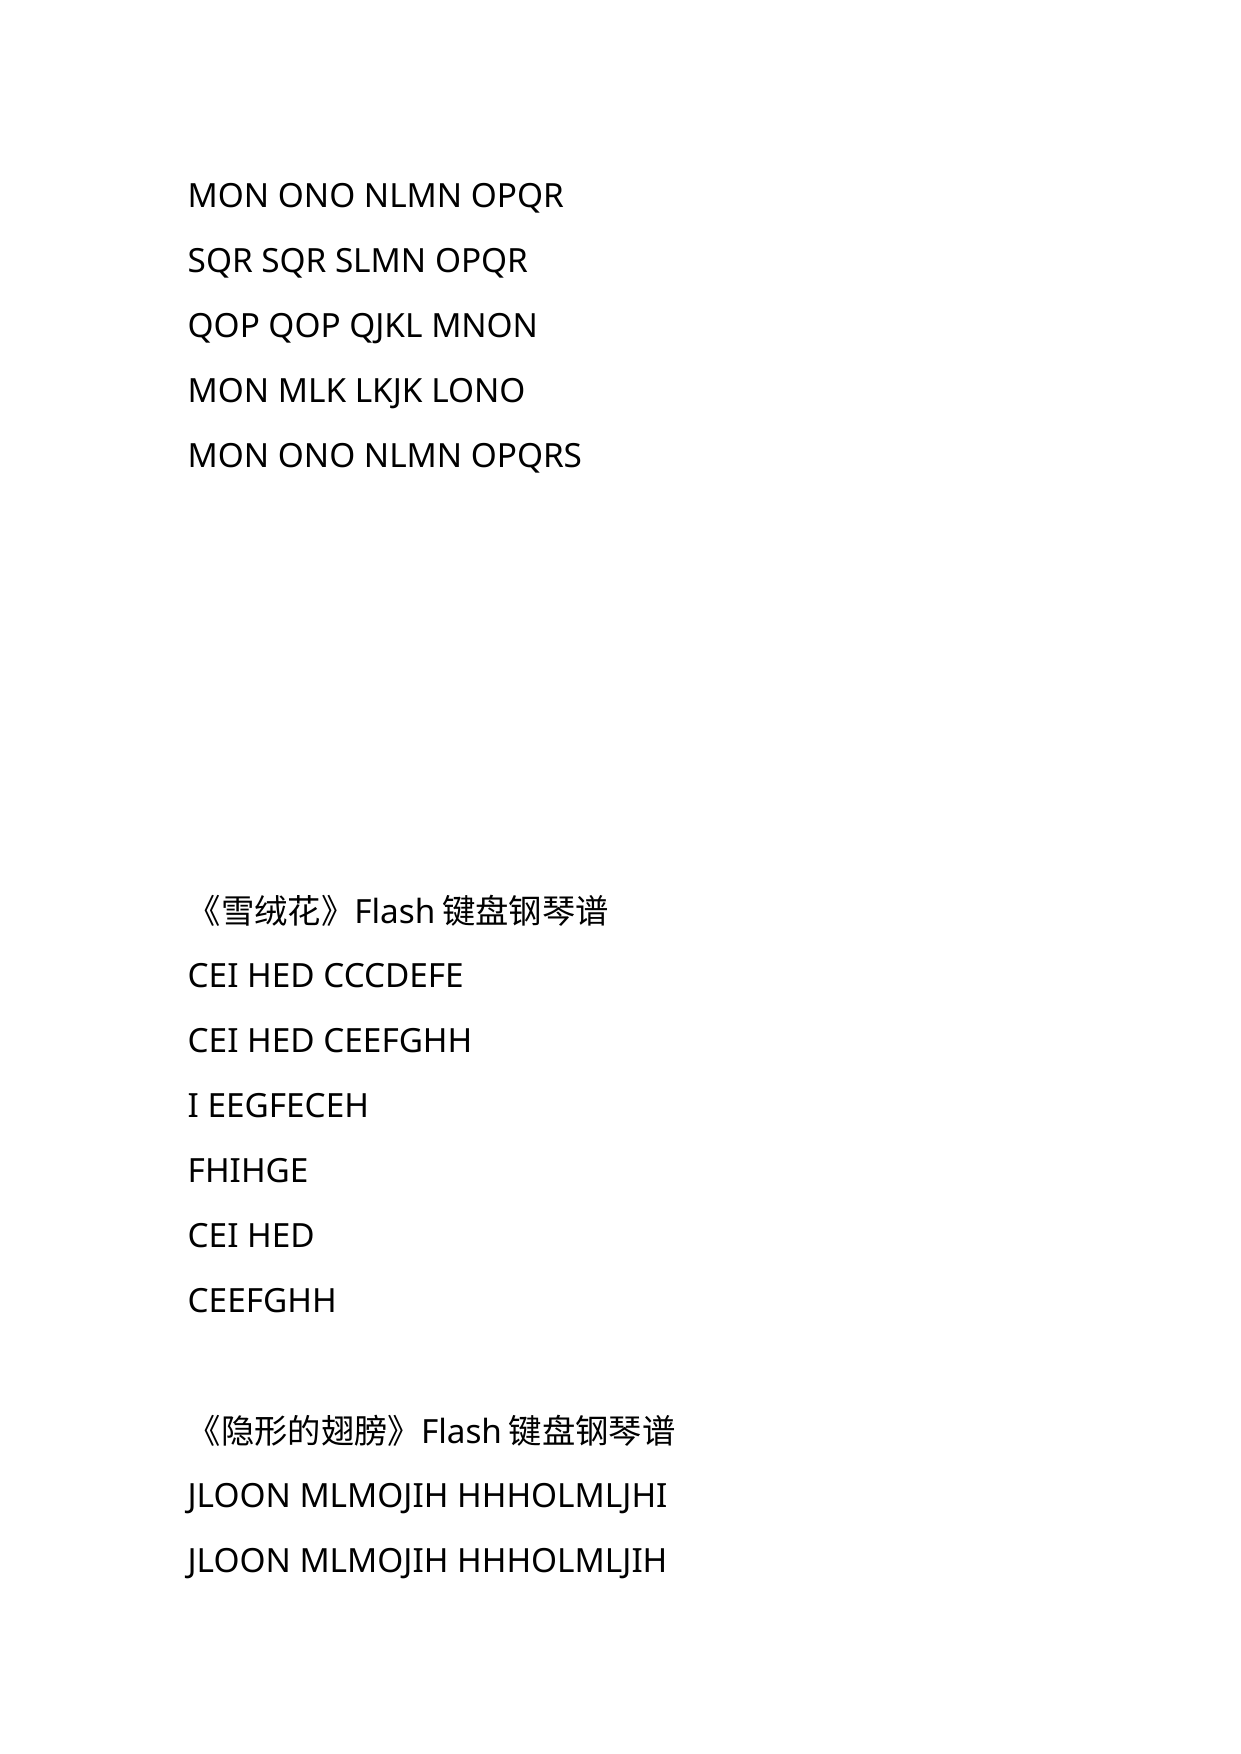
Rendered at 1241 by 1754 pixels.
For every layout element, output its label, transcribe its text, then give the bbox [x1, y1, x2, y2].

text 《隐形的翅膀》Flash键盘钢琴谱 [187, 1397, 1053, 1462]
text QOP QOP QJKL MNON [187, 292, 1053, 357]
text MON MLK LKJK LONO [187, 357, 1053, 422]
text MON ONO NLMN OPQR [187, 162, 1053, 227]
text FHIHGE [187, 1137, 1053, 1202]
text CEI HED CEEFGHH [187, 1007, 1053, 1072]
text CEEFGHH [187, 1267, 1053, 1332]
text I EEGFECEH [187, 1072, 1053, 1137]
text JLOON MLMOJIH HHHOLMLJIH [187, 1527, 1053, 1592]
text CEI HED CCCDEFE [187, 942, 1053, 1007]
text 《雪绒花》Flash键盘钢琴谱 [187, 877, 1053, 942]
text JLOON MLMOJIH HHHOLMLJHI [187, 1462, 1053, 1527]
text CEI HED [187, 1202, 1053, 1267]
text MON ONO NLMN OPQRS [187, 422, 1053, 487]
text SQR SQR SLMN OPQR [187, 227, 1053, 292]
